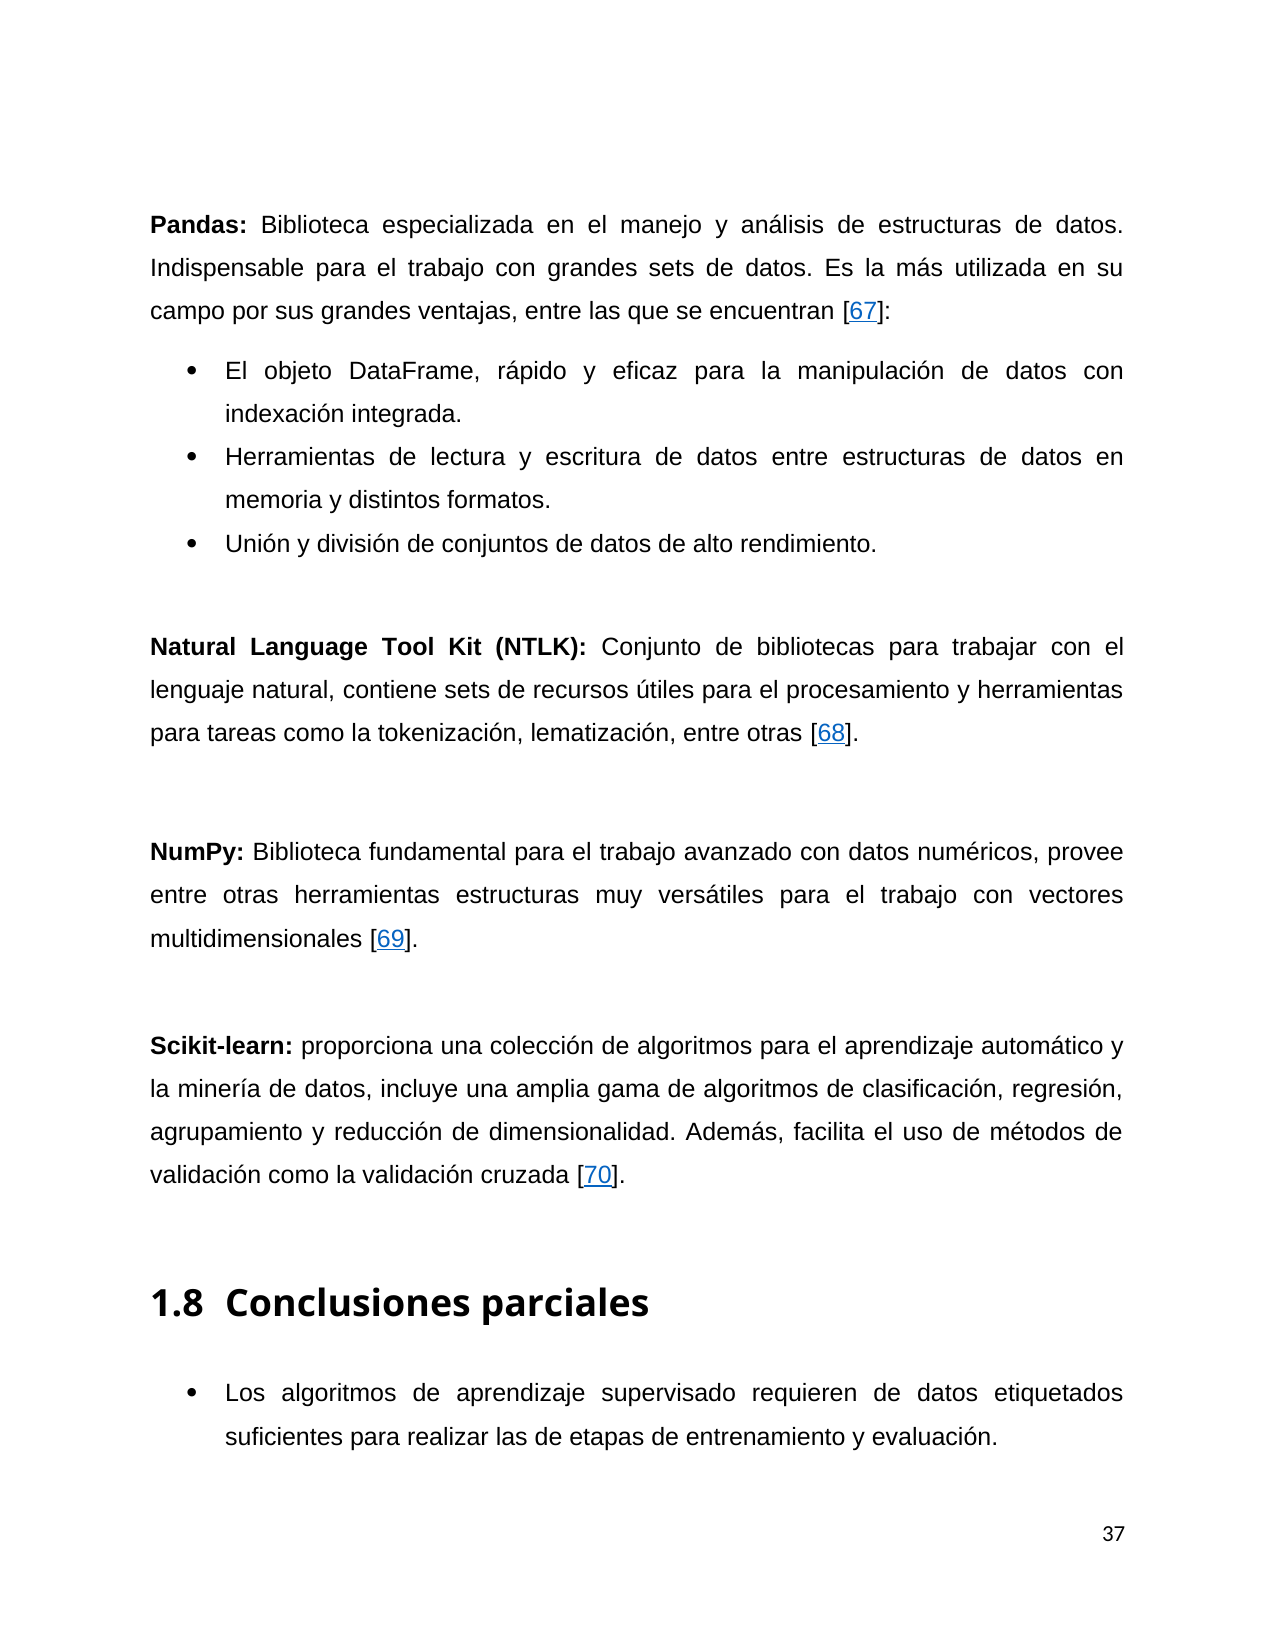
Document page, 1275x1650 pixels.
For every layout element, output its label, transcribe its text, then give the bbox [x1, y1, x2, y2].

text NumPy: Biblioteca fundamental para el trabajo avanzado con datos numéricos, provee entre otras herramientas estructuras muy versátiles para el trabajo con vectores multidimensionales [69]. [150, 837, 1125, 952]
subtitle Conclusiones parciales [150, 1276, 1125, 1327]
text Scikit-learn: proporciona una colección de algoritmos para el aprendizaje automático y la minería de datos, incluye una amplia gama de algoritmos de clasificación, regresión, agrupamiento y reducción de dimensionalidad. Además, facilita el uso de métodos de validación como la validación cruzada [70]. [150, 1031, 1125, 1189]
text Natural Language Tool Kit (NTLK): Conjunto de bibliotecas para trabajar con el lenguaje natural, contiene sets de recursos útiles para el procesamiento y herramientas para tareas como la tokenización, lematización, entre otras [68]. [150, 632, 1125, 747]
list Herramientas de lectura y escritura de datos entre estructuras de datos en memoria y distintos formatos. [187, 442, 1125, 514]
list El objeto DataFrame, rápido y eficaz para la manipulación de datos con indexación integrada. [187, 356, 1125, 428]
text Pandas: Biblioteca especializada en el manejo y análisis de estructuras de datos. Indispensable para el trabajo con grandes sets de datos. Es la más utilizada en su campo por sus grandes ventajas, entre las que se encuentran [67]: [150, 210, 1125, 325]
list Unión y división de conjuntos de datos de alto rendimiento. [187, 528, 1125, 557]
list Los algoritmos de aprendizaje supervisado requieren de datos etiquetados suficientes para realizar las de etapas de entrenamiento y evaluación. [187, 1378, 1125, 1450]
